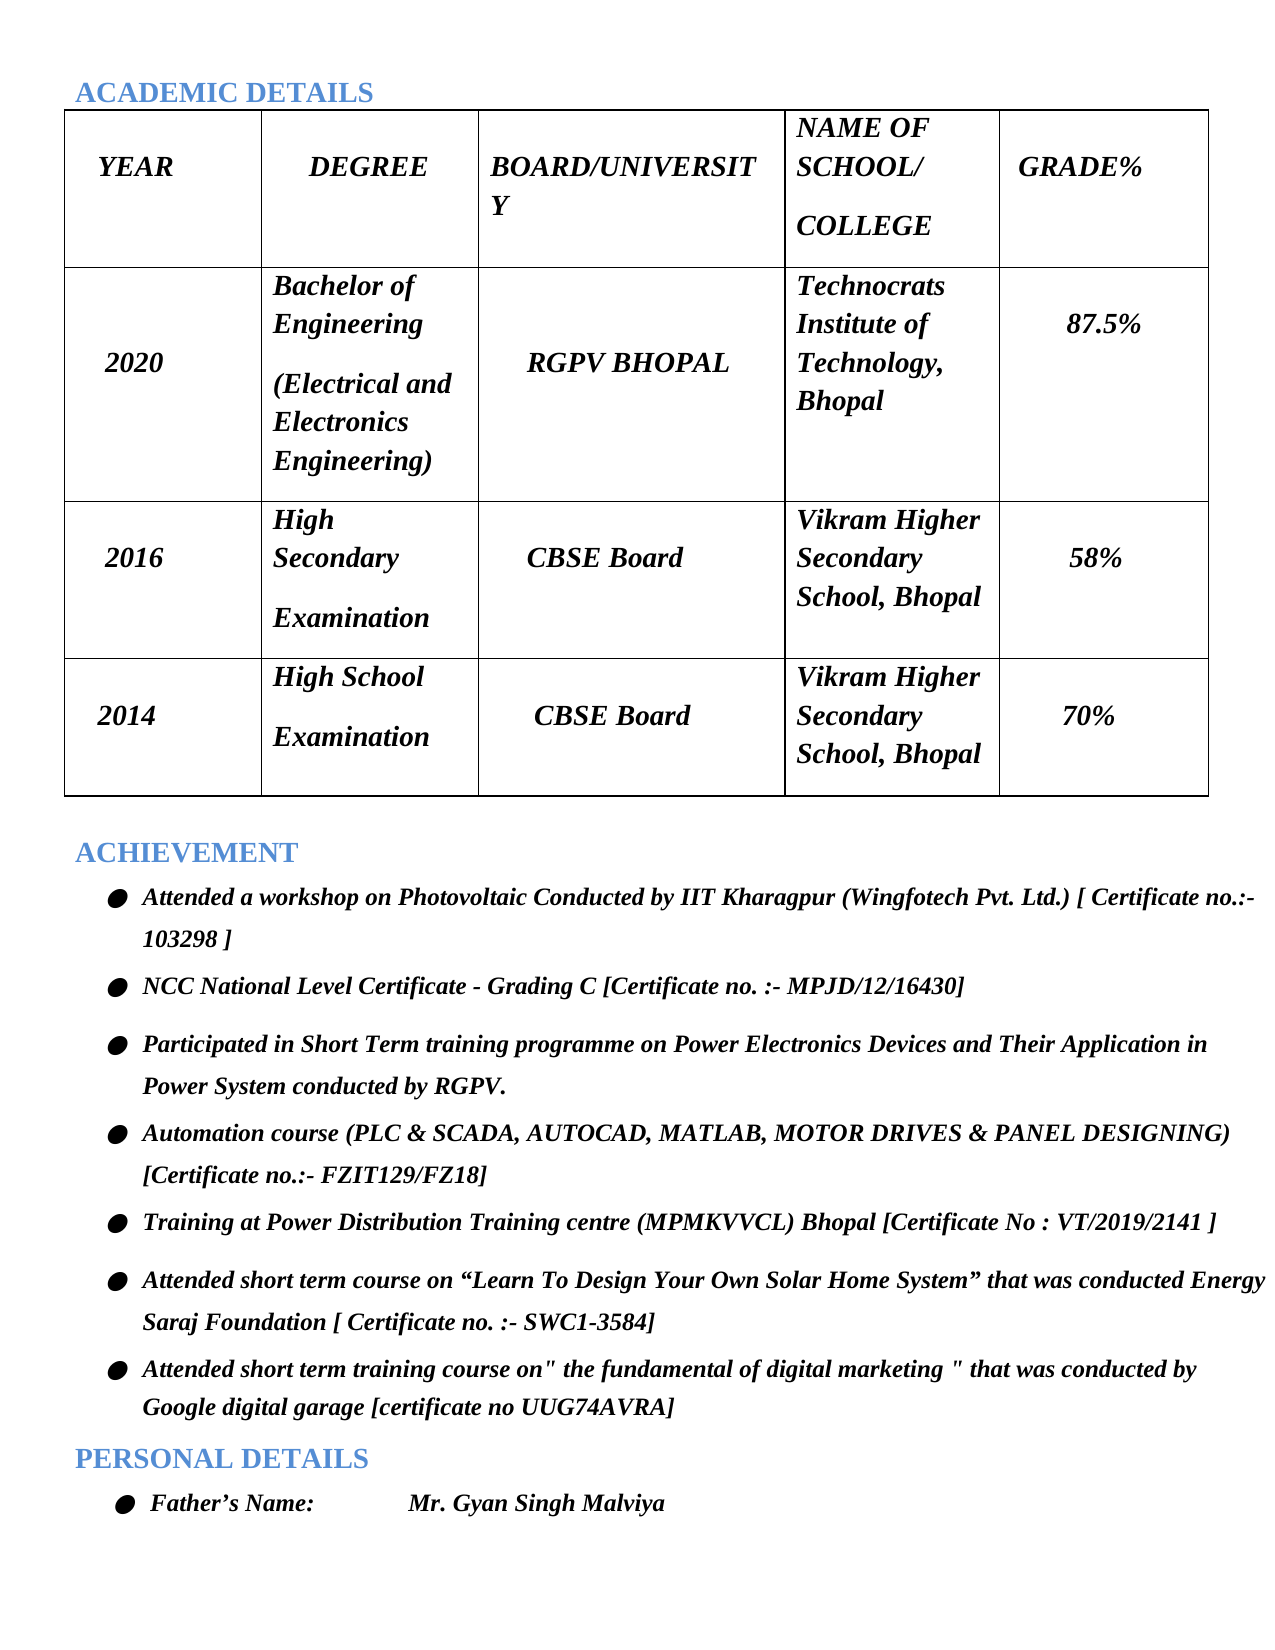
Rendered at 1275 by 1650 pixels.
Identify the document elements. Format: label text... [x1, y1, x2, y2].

table_cell 87.5% [1000, 268, 1208, 501]
table_cell 2016 [65, 502, 261, 658]
table_cell 58% [1000, 502, 1208, 658]
table_cell RGPV BHOPAL [479, 268, 784, 501]
table_header GRADE% [1000, 111, 1208, 267]
table_cell High School Examination [262, 659, 478, 794]
list Attended a workshop on Photovoltaic Conducted by IIT Kharagpur (Wingfotech Pvt. Ltd.) [ Certificate no.:- 103298 ] [105, 868, 1275, 953]
list Participated in Short Term training programme on Power Electronics Devices and Their Application in Power System conducted by RGPV. [105, 1016, 1275, 1100]
list Attended short term course on “Learn To Design Your Own Solar Home System” that was conducted Energy Saraj Foundation [ Certificate no. :- SWC1-3584] [105, 1252, 1275, 1336]
table_header YEAR [65, 111, 261, 267]
table_header DEGREE [262, 111, 478, 267]
text ACADEMIC DETAILS [75, 75, 1275, 108]
table_cell CBSE Board [479, 502, 784, 658]
table_cell Bachelor of Engineering (Electrical and Electronics Engineering) [262, 268, 478, 501]
table_cell Vikram Higher Secondary School, Bhopal [786, 502, 999, 658]
list Training at Power Distribution Training centre (MPMKVVCL) Bhopal [Certificate No : VT/2019/2141 ] [105, 1193, 1275, 1244]
table_cell 70% [1000, 659, 1208, 794]
list Father’s Name: Mr. Gyan Singh Malviya [112, 1475, 1275, 1526]
list Automation course (PLC & SCADA, AUTOCAD, MATLAB, MOTOR DRIVES & PANEL DESIGNING) [Certificate no.:- FZIT129/FZ18] [105, 1104, 1275, 1189]
table_cell Vikram Higher Secondary School, Bhopal [786, 659, 999, 794]
table_header BOARD/UNIVERSITY [479, 111, 784, 267]
list NCC National Level Certificate - Grading C [Certificate no. :- MPJD/12/16430] [105, 957, 1275, 1008]
list Attended short term training course on" the fundamental of digital marketing " that was conducted by Google digital garage [certificate no UUG74AVRA] [105, 1340, 1275, 1420]
table_cell High Secondary Examination [262, 502, 478, 658]
table_header NAME OF SCHOOL/ COLLEGE [786, 111, 999, 267]
table_cell Technocrats Institute of Technology, Bhopal [786, 268, 999, 501]
table_cell 2014 [65, 659, 261, 794]
text ACHIEVEMENT [75, 797, 1275, 868]
table_cell CBSE Board [479, 659, 784, 794]
text PERSONAL DETAILS [75, 1441, 1275, 1475]
table_cell 2020 [65, 268, 261, 501]
